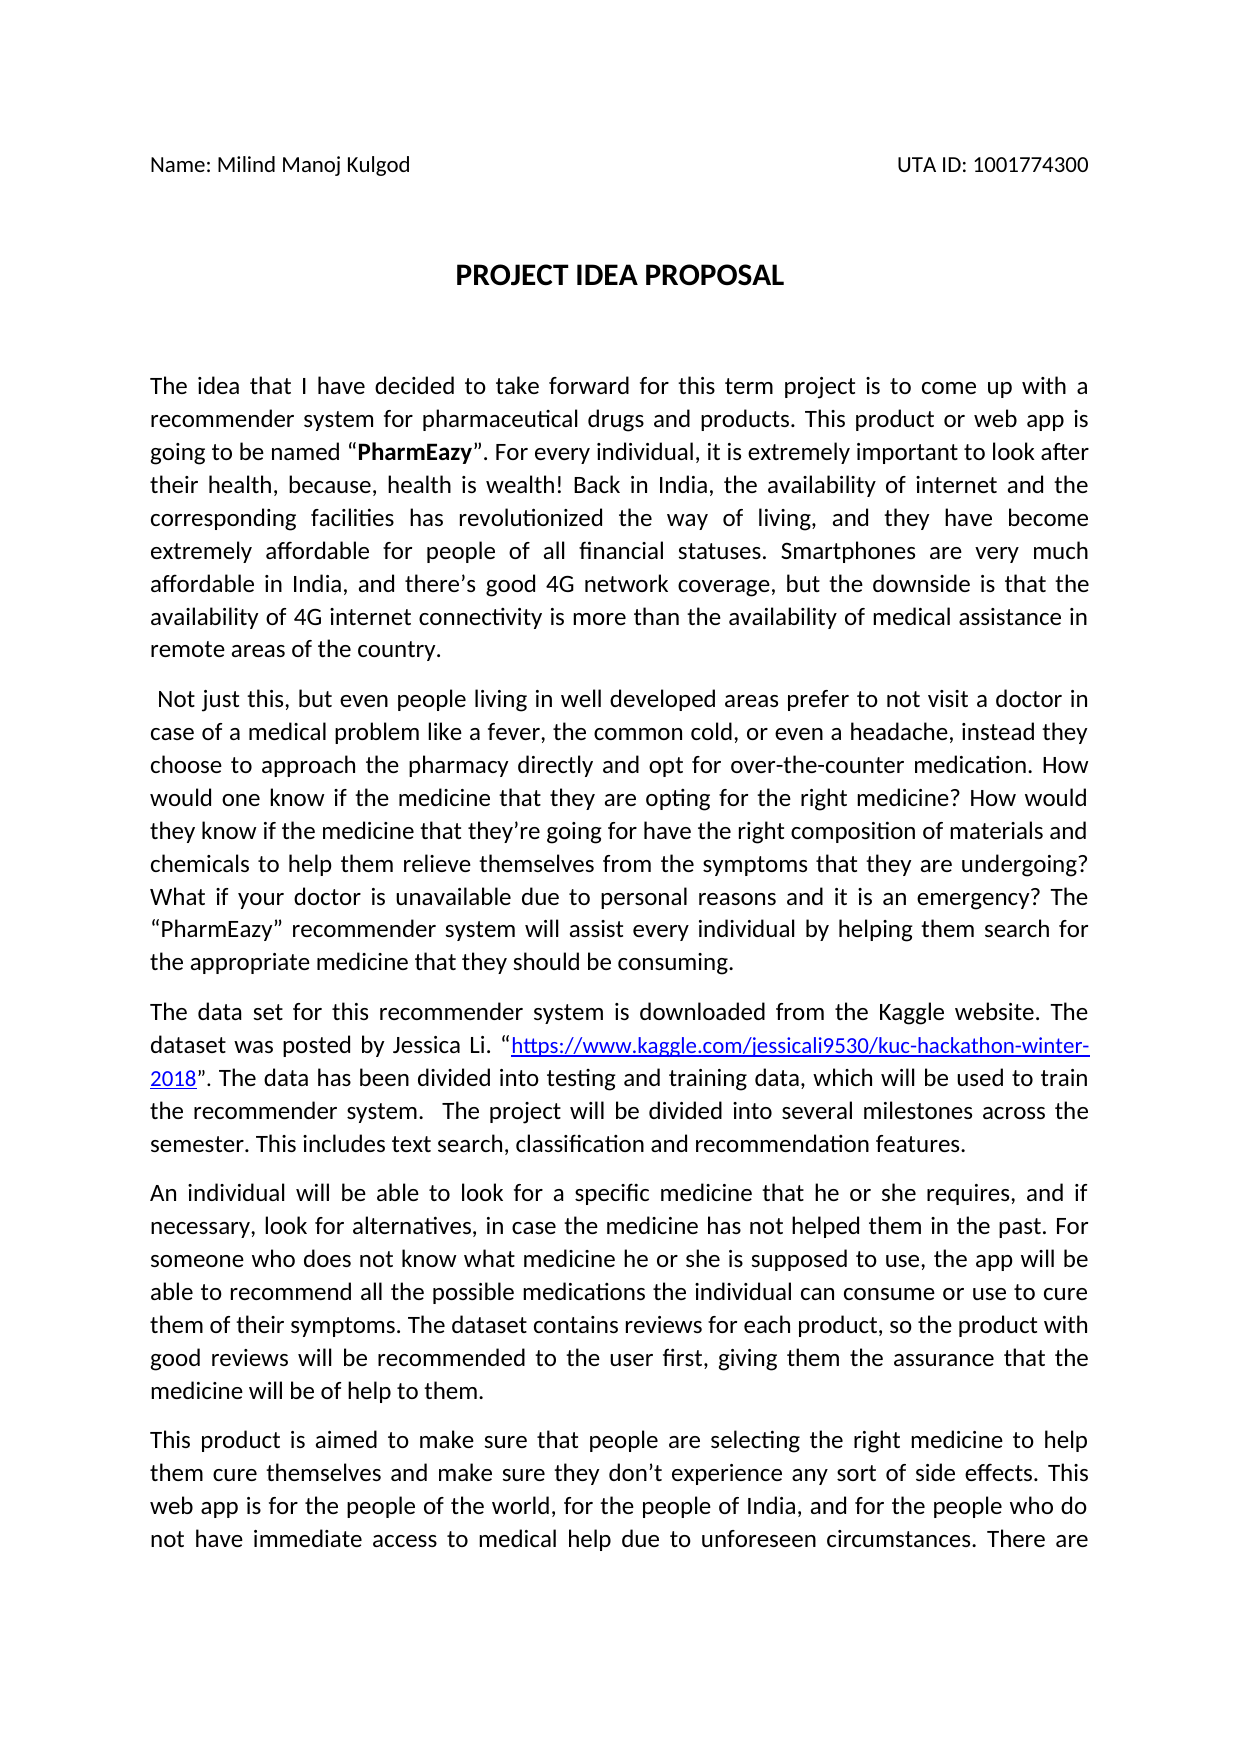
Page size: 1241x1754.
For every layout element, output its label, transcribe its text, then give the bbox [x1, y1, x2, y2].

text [150, 1424, 1090, 1554]
text Not just this, but even people living in well developed areas prefer to not visit a doctor in case of a medical problem like a fever, the common cold, or even a headache, instead they choose to approach the pharmacy directly and opt for over-the-counter medication. How would one know if the medicine that they are opting for the right medicine? How would they know if the medicine that they’re going for have the right composition of materials and chemicals to help them relieve themselves from the symptoms that they are undergoing? What if your doctor is unavailable due to personal reasons and it is an emergency? The “PharmEazy” recommender system will assist every individual by helping them search for the appropriate medicine that they should be consuming. [150, 683, 1090, 977]
text The idea that I have decided to take forward for this term project is to come up with a recommender system for pharmaceutical drugs and products. This product or web app is going to be named “PharmEazy”. For every individual, it is extremely important to look after their health, because, health is wealth! Back in India, the availability of internet and the corresponding facilities has revolutionized the way of living, and they have become extremely affordable for people of all financial statuses. Smartphones are very much affordable in India, and there’s good 4G network coverage, but the downside is that the availability of 4G internet connectivity is more than the availability of medical assistance in remote areas of the country. [150, 370, 1090, 664]
text PROJECT IDEA PROPOSAL [150, 255, 1090, 293]
text Name: Milind Manoj Kulgod UTA ID: 1001774300 [150, 150, 1090, 178]
text An individual will be able to look for a specific medicine that he or she requires, and if necessary, look for alternatives, in case the medicine has not helped them in the past. For someone who does not know what medicine he or she is supposed to use, the app will be able to recommend all the possible medications the individual can consume or use to cure them of their symptoms. The dataset contains reviews for each product, so the product with good reviews will be recommended to the user first, giving them the assurance that the medicine will be of help to them. [150, 1177, 1090, 1405]
text The data set for this recommender system is downloaded from the Kaggle website. The dataset was posted by Jessica Li. “https://www.kaggle.com/jessicali9530/kuc-hackathon-winter-2018”. The data has been divided into testing and training data, which will be used to train the recommender system. The project will be divided into several milestones across the semester. This includes text search, classification and recommendation features. [150, 996, 1090, 1158]
